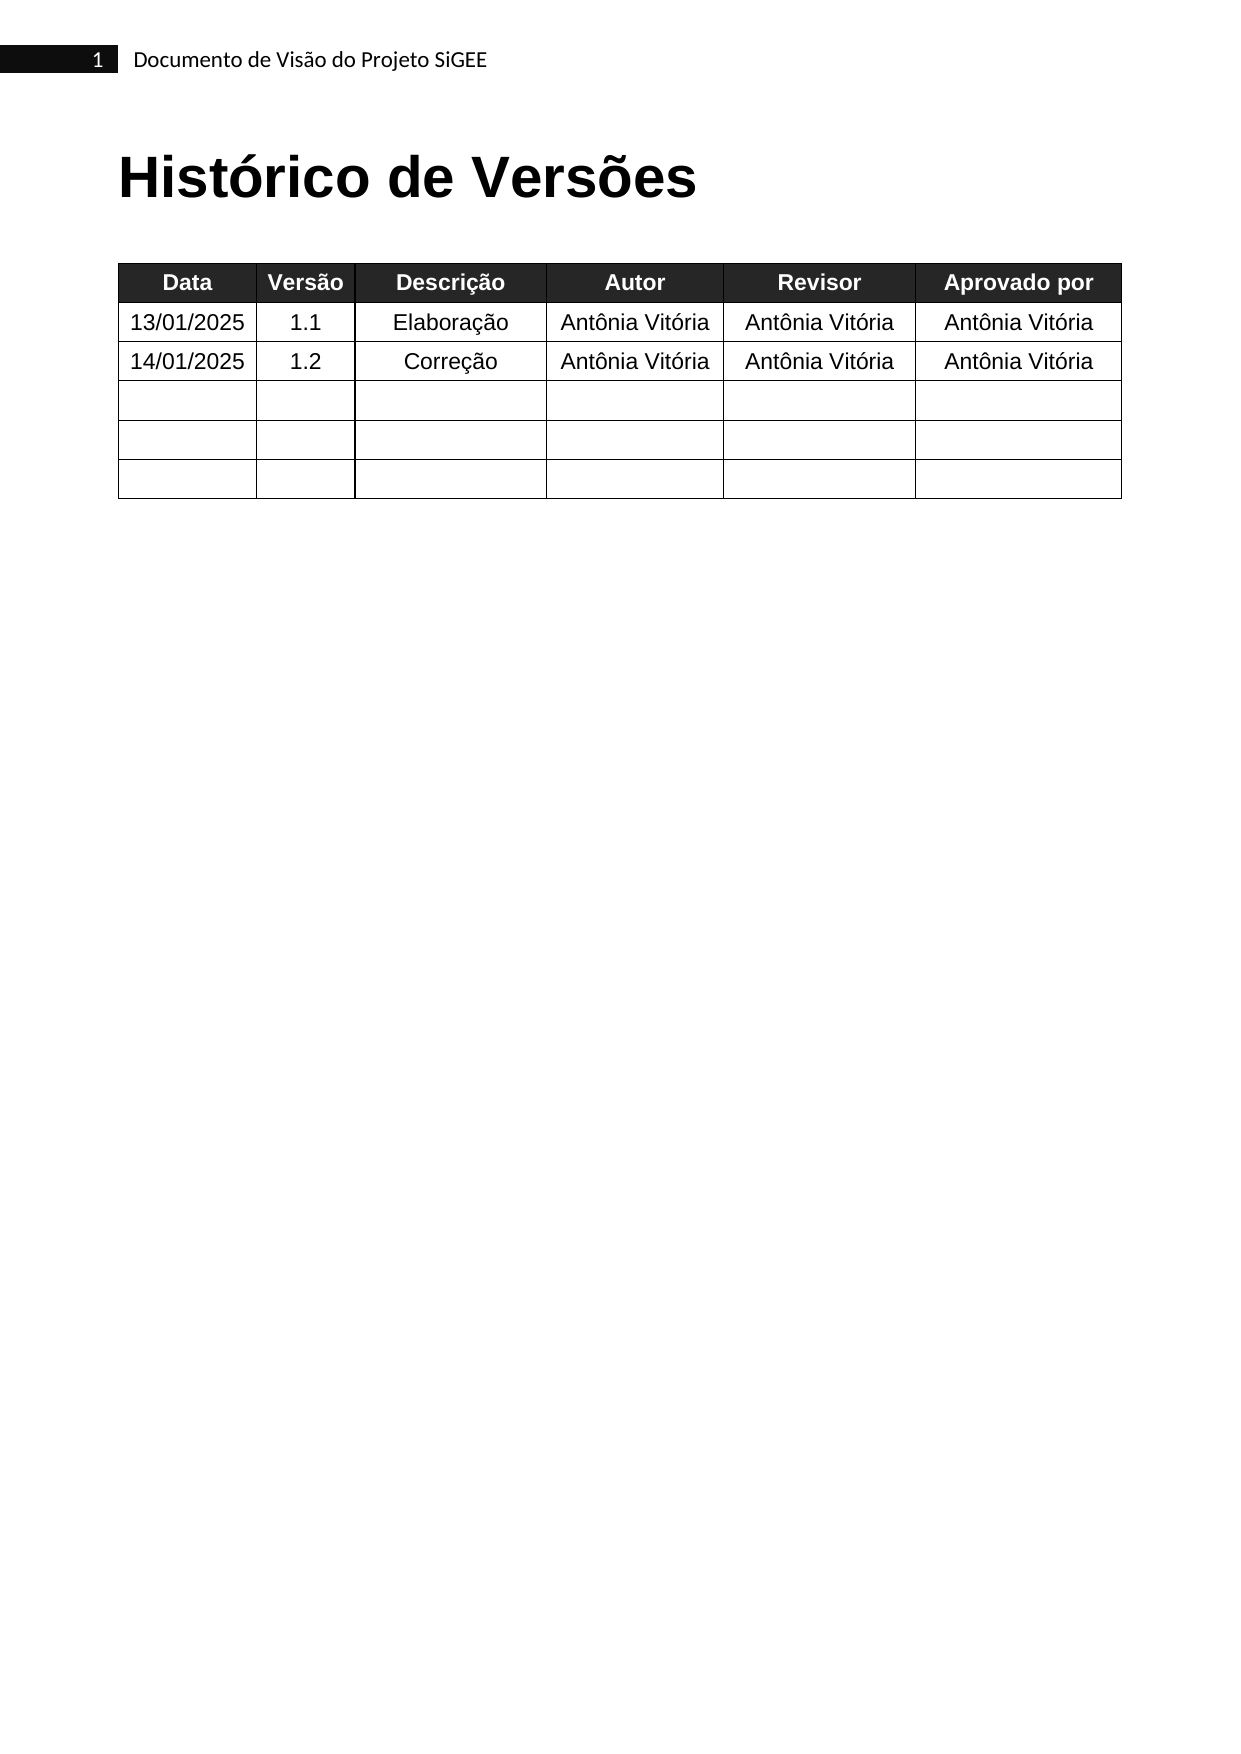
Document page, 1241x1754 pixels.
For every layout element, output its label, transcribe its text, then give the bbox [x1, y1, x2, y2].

table_header Aprovado por [916, 264, 1121, 302]
table_cell [257, 381, 354, 419]
table_cell Correção [356, 342, 546, 380]
table_cell [547, 460, 723, 498]
table_cell [257, 421, 354, 459]
table_cell Elaboração [356, 303, 546, 341]
table_cell Antônia Vitória [724, 342, 915, 380]
table_cell 1.1 [257, 303, 354, 341]
table_cell Antônia Vitória [547, 342, 723, 380]
table_cell [724, 421, 915, 459]
table_cell [356, 381, 546, 419]
table_cell [916, 381, 1121, 419]
table_cell [724, 381, 915, 419]
table_header Versão [257, 264, 354, 302]
table_cell Antônia Vitória [916, 342, 1121, 380]
table_cell 14/01/2025 [119, 342, 256, 380]
table_cell [119, 421, 256, 459]
table_cell Antônia Vitória [547, 303, 723, 341]
table_cell Antônia Vitória [724, 303, 915, 341]
table_cell [356, 421, 546, 459]
subtitle Histórico de Versões [118, 143, 1122, 210]
table_cell [547, 421, 723, 459]
table_cell [916, 460, 1121, 498]
table_header Revisor [724, 264, 915, 302]
table_cell [724, 460, 915, 498]
table_cell [257, 460, 354, 498]
table_cell [916, 421, 1121, 459]
table_header Data [119, 264, 256, 302]
table_cell 13/01/2025 [119, 303, 256, 341]
table_header Autor [547, 264, 723, 302]
table_cell [356, 460, 546, 498]
table_cell Antônia Vitória [916, 303, 1121, 341]
table_header Descrição [356, 264, 546, 302]
table_cell [119, 381, 256, 419]
table_cell [547, 381, 723, 419]
table_cell [119, 460, 256, 498]
table_cell 1.2 [257, 342, 354, 380]
